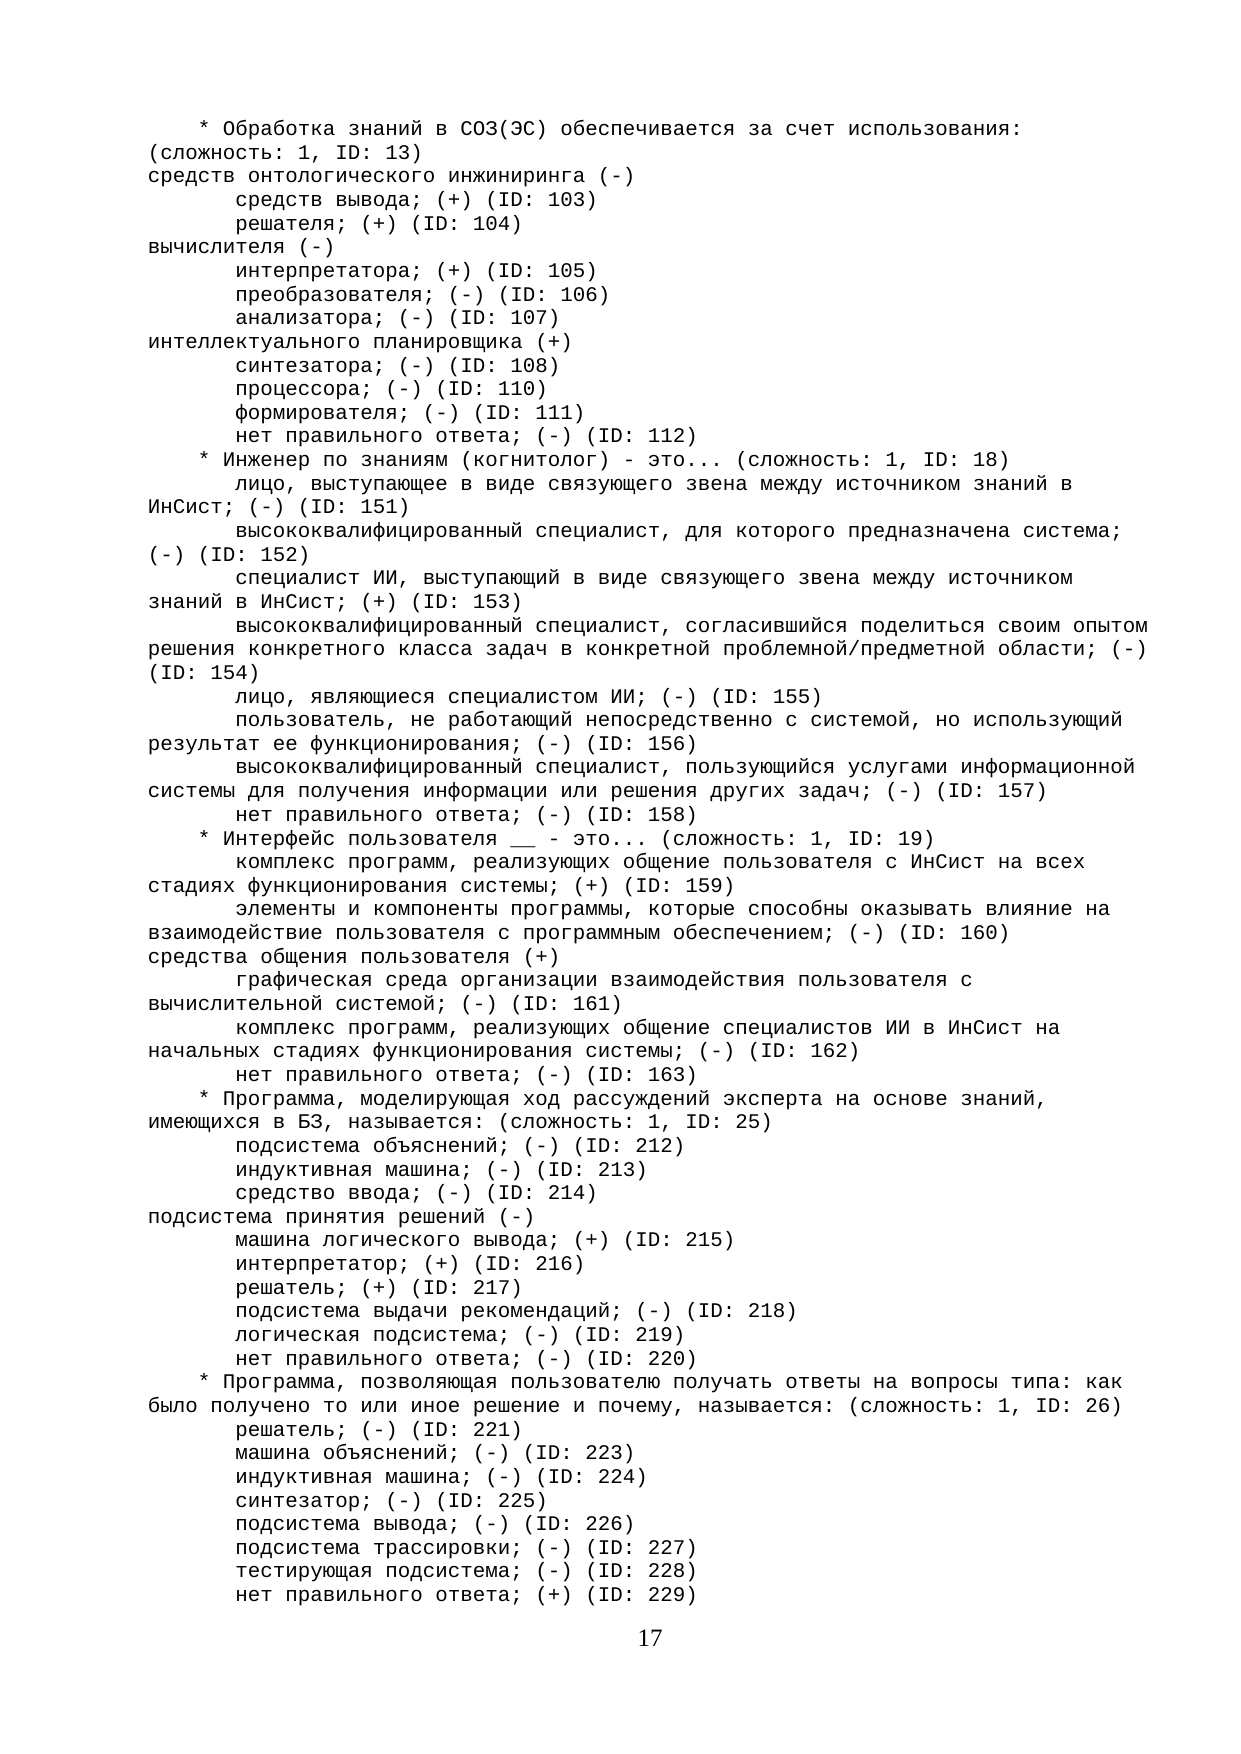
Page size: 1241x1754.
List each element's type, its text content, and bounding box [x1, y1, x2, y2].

text синтезатор; (-) (ID: 225) [148, 1489, 1152, 1513]
text специалист ИИ, выступающий в виде связующего звена между источником знаний в ИнСист; (+) (ID: 153) [148, 567, 1152, 615]
text пользователь, не работающий непосредственно с системой, но использующий результат ее функционирования; (-) (ID: 156) [148, 709, 1152, 757]
text интерпретатор; (+) (ID: 216) [148, 1253, 1152, 1277]
text нет правильного ответа; (-) (ID: 112) [148, 426, 1152, 449]
text синтезатора; (-) (ID: 108) [148, 354, 1152, 378]
text * Обработка знаний в СОЗ(ЭС) обеспечивается за счет использования: (сложность: 1, ID: 13) [148, 118, 1152, 165]
text интерпретатора; (+) (ID: 105) [148, 260, 1152, 284]
text подсистема трассировки; (-) (ID: 227) [148, 1537, 1152, 1561]
text формирователя; (-) (ID: 111) [148, 402, 1152, 426]
text тестирующая подсистема; (-) (ID: 228) [148, 1561, 1152, 1584]
text * Программа, моделирующая ход рассуждений эксперта на основе знаний, имеющихся в БЗ, называется: (сложность: 1, ID: 25) [148, 1088, 1152, 1135]
text лицо, выступающее в виде связующего звена между источником знаний в ИнСист; (-) (ID: 151) [148, 473, 1152, 520]
text комплекс программ, реализующих общение специалистов ИИ в ИнСист на начальных стадиях функционирования системы; (-) (ID: 162) [148, 1017, 1152, 1064]
text процессора; (-) (ID: 110) [148, 378, 1152, 402]
text подсистема принятия решений (-) [148, 1206, 1152, 1229]
text высококвалифицированный специалист, для которого предназначена система; (-) (ID: 152) [148, 520, 1152, 567]
text высококвалифицированный специалист, согласившийся поделиться своим опытом решения конкретного класса задач в конкретной проблемной/предметной области; (-) (ID: 154) [148, 615, 1152, 686]
text логическая подсистема; (-) (ID: 219) [148, 1324, 1152, 1348]
text вычислителя (-) [148, 236, 1152, 260]
text подсистема вывода; (-) (ID: 226) [148, 1513, 1152, 1537]
text индуктивная машина; (-) (ID: 213) [148, 1158, 1152, 1182]
text подсистема выдачи рекомендаций; (-) (ID: 218) [148, 1300, 1152, 1324]
text нет правильного ответа; (-) (ID: 158) [148, 804, 1152, 827]
text преобразователя; (-) (ID: 106) [148, 284, 1152, 307]
text графическая среда организации взаимодействия пользователя с вычислительной системой; (-) (ID: 161) [148, 969, 1152, 1017]
text интеллектуального планировщика (+) [148, 331, 1152, 354]
text * Программа, позволяющая пользователю получать ответы на вопросы типа: как было получено то или иное решение и почему, называется: (сложность: 1, ID: 26) [148, 1371, 1152, 1419]
text средств онтологического инжиниринга (-) [148, 165, 1152, 189]
text машина логического вывода; (+) (ID: 215) [148, 1229, 1152, 1253]
text средства общения пользователя (+) [148, 946, 1152, 969]
text индуктивная машина; (-) (ID: 224) [148, 1466, 1152, 1489]
text нет правильного ответа; (+) (ID: 229) [148, 1584, 1152, 1608]
text высококвалифицированный специалист, пользующийся услугами информационной системы для получения информации или решения других задач; (-) (ID: 157) [148, 757, 1152, 804]
text анализатора; (-) (ID: 107) [148, 307, 1152, 331]
text нет правильного ответа; (-) (ID: 163) [148, 1064, 1152, 1088]
text * Инженер по знаниям (когнитолог) - это... (сложность: 1, ID: 18) [148, 449, 1152, 473]
text средств вывода; (+) (ID: 103) [148, 189, 1152, 213]
text средство ввода; (-) (ID: 214) [148, 1182, 1152, 1206]
text решатель; (-) (ID: 221) [148, 1419, 1152, 1442]
text решателя; (+) (ID: 104) [148, 213, 1152, 236]
text лицо, являющиеся специалистом ИИ; (-) (ID: 155) [148, 686, 1152, 709]
text машина объяснений; (-) (ID: 223) [148, 1442, 1152, 1466]
text нет правильного ответа; (-) (ID: 220) [148, 1348, 1152, 1371]
text подсистема объяснений; (-) (ID: 212) [148, 1135, 1152, 1158]
text комплекс программ, реализующих общение пользователя с ИнСист на всех стадиях функционирования системы; (+) (ID: 159) [148, 851, 1152, 898]
text решатель; (+) (ID: 217) [148, 1277, 1152, 1300]
text элементы и компоненты программы, которые способны оказывать влияние на взаимодействие пользователя с программным обеспечением; (-) (ID: 160) [148, 898, 1152, 946]
text * Интерфейс пользователя __ - это... (сложность: 1, ID: 19) [148, 827, 1152, 851]
